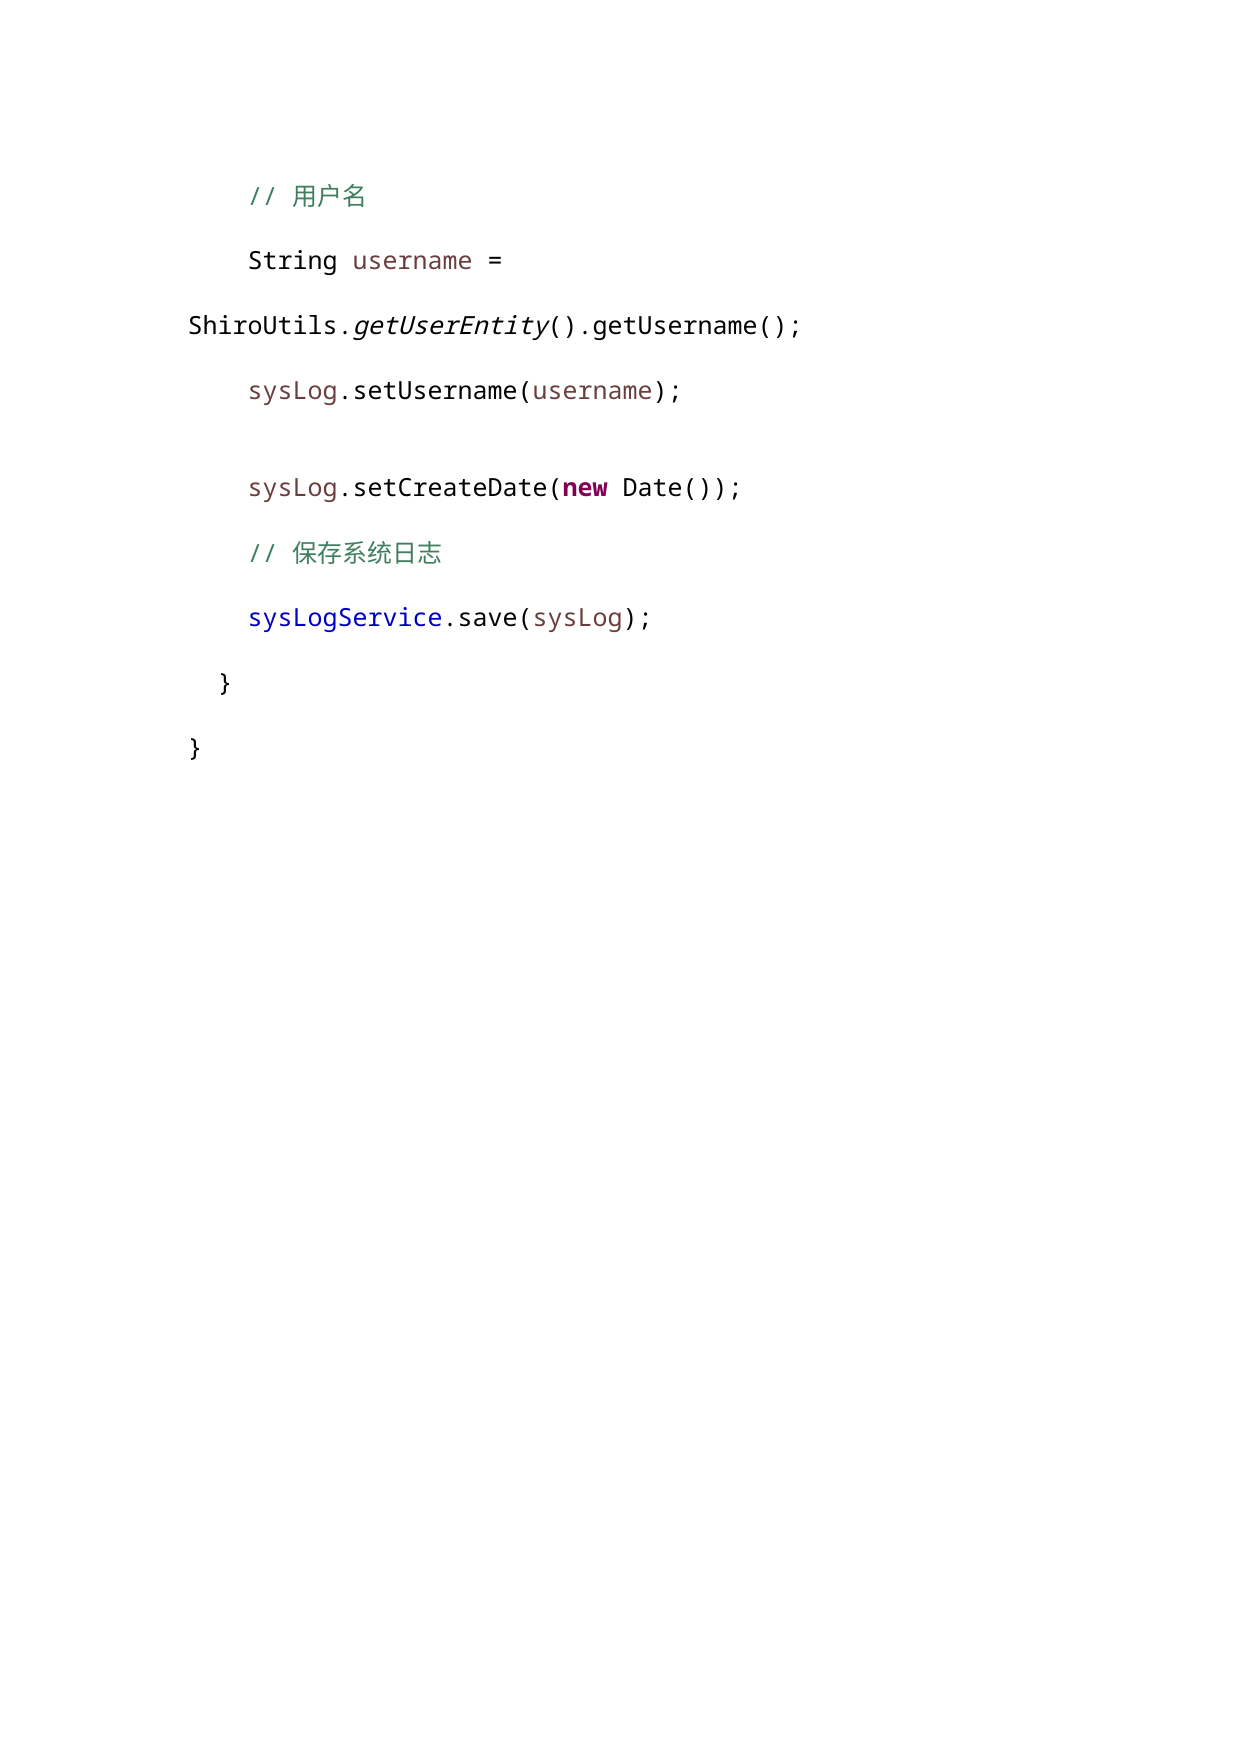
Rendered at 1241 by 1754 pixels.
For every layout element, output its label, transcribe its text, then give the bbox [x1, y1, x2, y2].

text sysLog.setUsername(username); [187, 357, 1053, 422]
text String username = ShiroUtils.getUserEntity().getUsername(); [187, 227, 1053, 357]
text sysLog.setCreateDate(new Date()); [187, 454, 1053, 519]
text sysLogService.save(sysLog); [187, 584, 1053, 649]
text // 保存系统日志 [187, 519, 1053, 584]
text // 用户名 [187, 162, 1053, 227]
text } [187, 649, 1053, 714]
text } [187, 714, 1053, 779]
